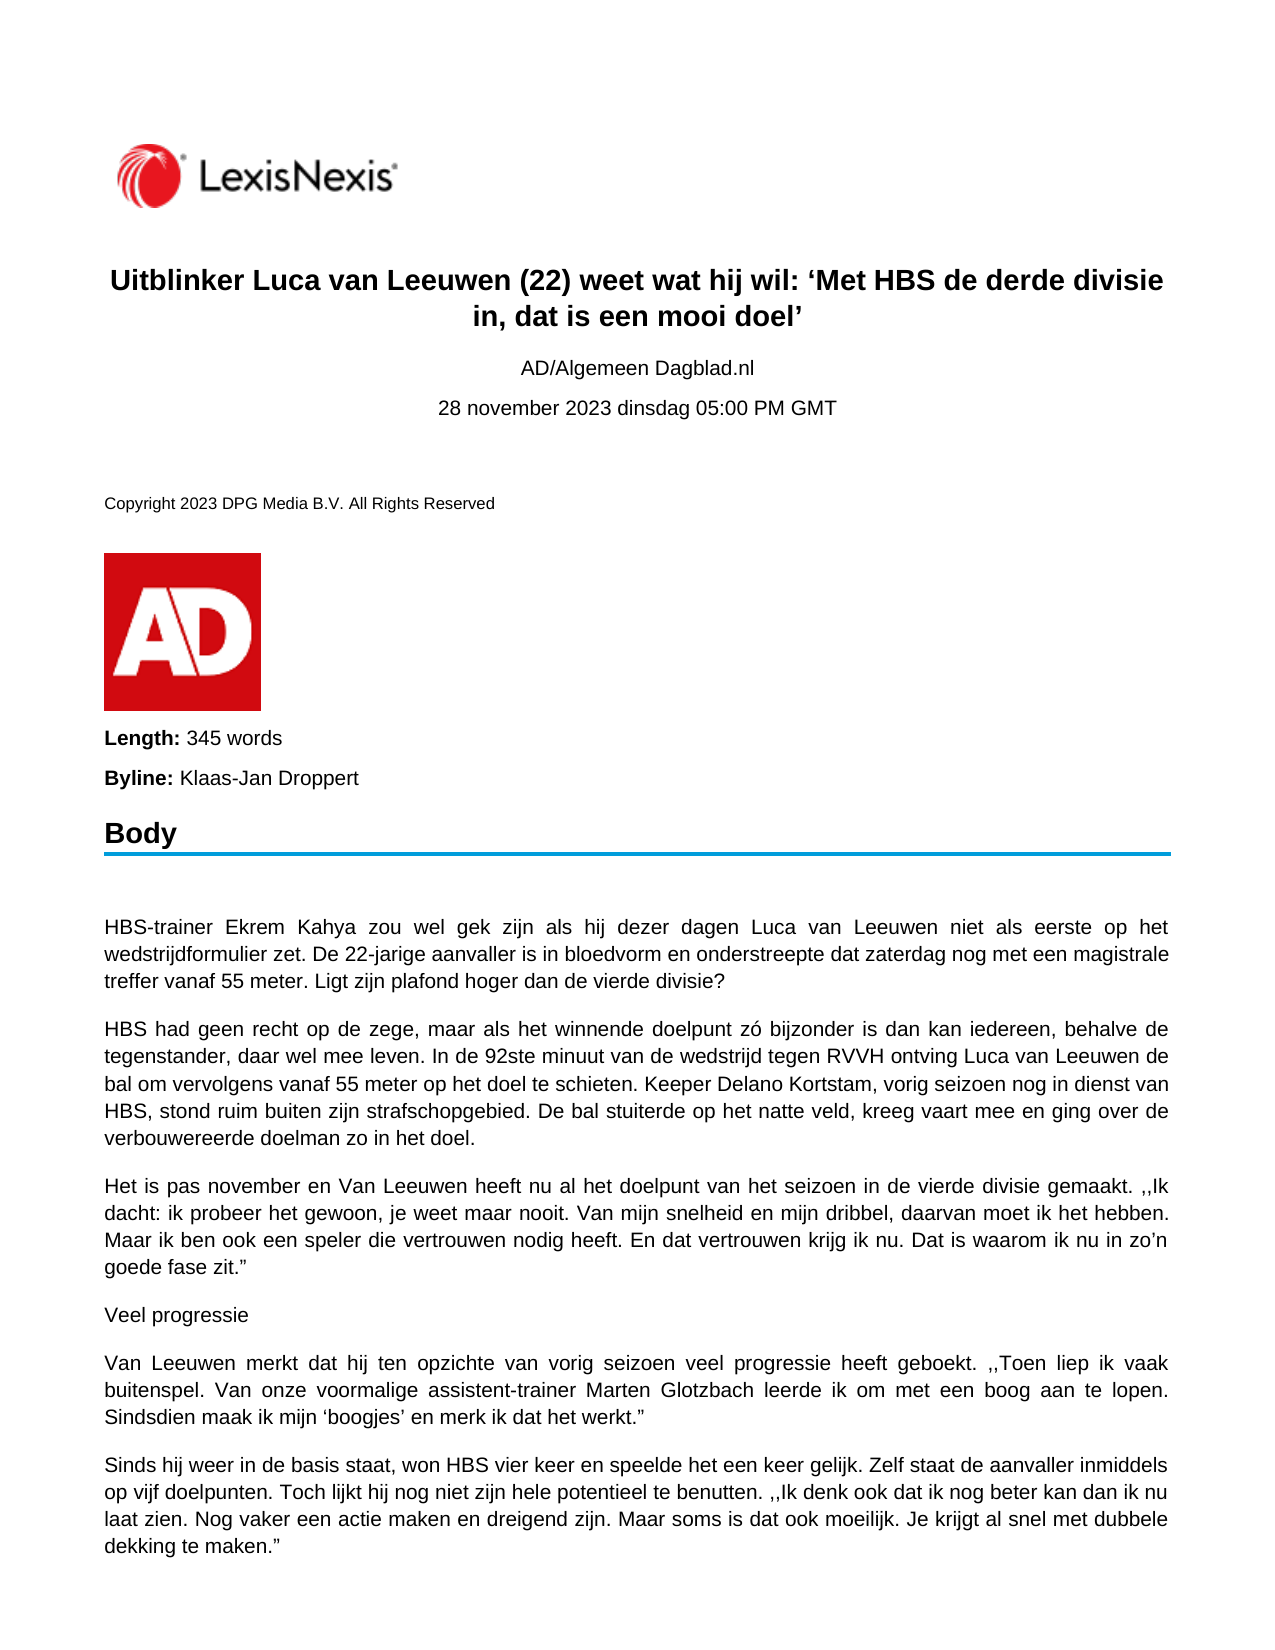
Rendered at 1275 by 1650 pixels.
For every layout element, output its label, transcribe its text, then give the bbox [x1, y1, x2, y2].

picture [104, 553, 261, 711]
text Body [104, 814, 1171, 850]
text Byline: Klaas-Jan Droppert [104, 762, 1171, 789]
text Length: 345 words [104, 723, 1171, 750]
text Het is pas november en Van Leeuwen heeft nu al het doelpunt van het seizoen in de vierde divisie gemaakt. ,,Ik dacht: ik probeer het gewoon, je weet maar nooit. Van mijn snelheid en mijn dribbel, daarvan moet ik het hebben. Maar ik ben ook een speler die vertrouwen nodig heeft. En dat vertrouwen krijg ik nu. Dat is waarom ik nu in zo’n goede fase zit.” [104, 1170, 1171, 1279]
text Sinds hij weer in de basis staat, won HBS vier keer en speelde het een keer gelijk. Zelf staat de aanvaller inmiddels op vijf doelpunten. Toch lijkt hij nog niet zijn hele potentieel te benutten. ,,Ik denk ook dat ik nog beter kan dan ik nu laat zien. Nog vaker een actie maken en dreigend zijn. Maar soms is dat ook moeilijk. Je krijgt al snel met dubbele dekking te maken.” [104, 1449, 1171, 1558]
text HBS-trainer Ekrem Kahya zou wel gek zijn als hij dezer dagen Luca van Leeuwen niet als eerste op het wedstrijdformulier zet. De 22-jarige aanvaller is in bloedvorm en onderstreepte dat zaterdag nog met een magistrale treffer vanaf 55 meter. Ligt zijn plafond hoger dan de vierde divisie? [104, 912, 1171, 993]
text Copyright 2023 DPG Media B.V. All Rights Reserved [104, 461, 1171, 513]
text 28 november 2023 dinsdag 05:00 PM GMT [104, 393, 1171, 420]
text Van Leeuwen merkt dat hij ten opzichte van vorig seizoen veel progressie heeft geboekt. ,,Toen liep ik vaak buitenspel. Van onze voormalige assistent-trainer Marten Glotzbach leerde ik om met een boog aan te lopen. Sindsdien maak ik mijn ‘boogjes’ en merk ik dat het werkt.” [104, 1347, 1171, 1429]
subtitle Uitblinker Luca van Leeuwen (22) weet wat hij wil: ‘Met HBS de derde divisie in, dat is een mooi doel’ [104, 261, 1171, 332]
text HBS had geen recht op de zege, maar als het winnende doelpunt zó bijzonder is dan kan iedereen, behalve de tegenstander, daar wel mee leven. In de 92ste minuut van de wedstrijd tegen RVVH ontving Luca van Leeuwen de bal om vervolgens vanaf 55 meter op het doel te schieten. Keeper Delano Kortstam, vorig seizoen nog in dienst van HBS, stond ruim buiten zijn strafschopgebied. De bal stuiterde op het natte veld, kreeg vaart mee en ging over de verbouwereerde doelman zo in het doel. [104, 1014, 1171, 1149]
text Veel progressie [104, 1299, 1171, 1327]
picture [104, 144, 412, 208]
text AD/Algemeen Dagblad.nl [104, 353, 1171, 380]
